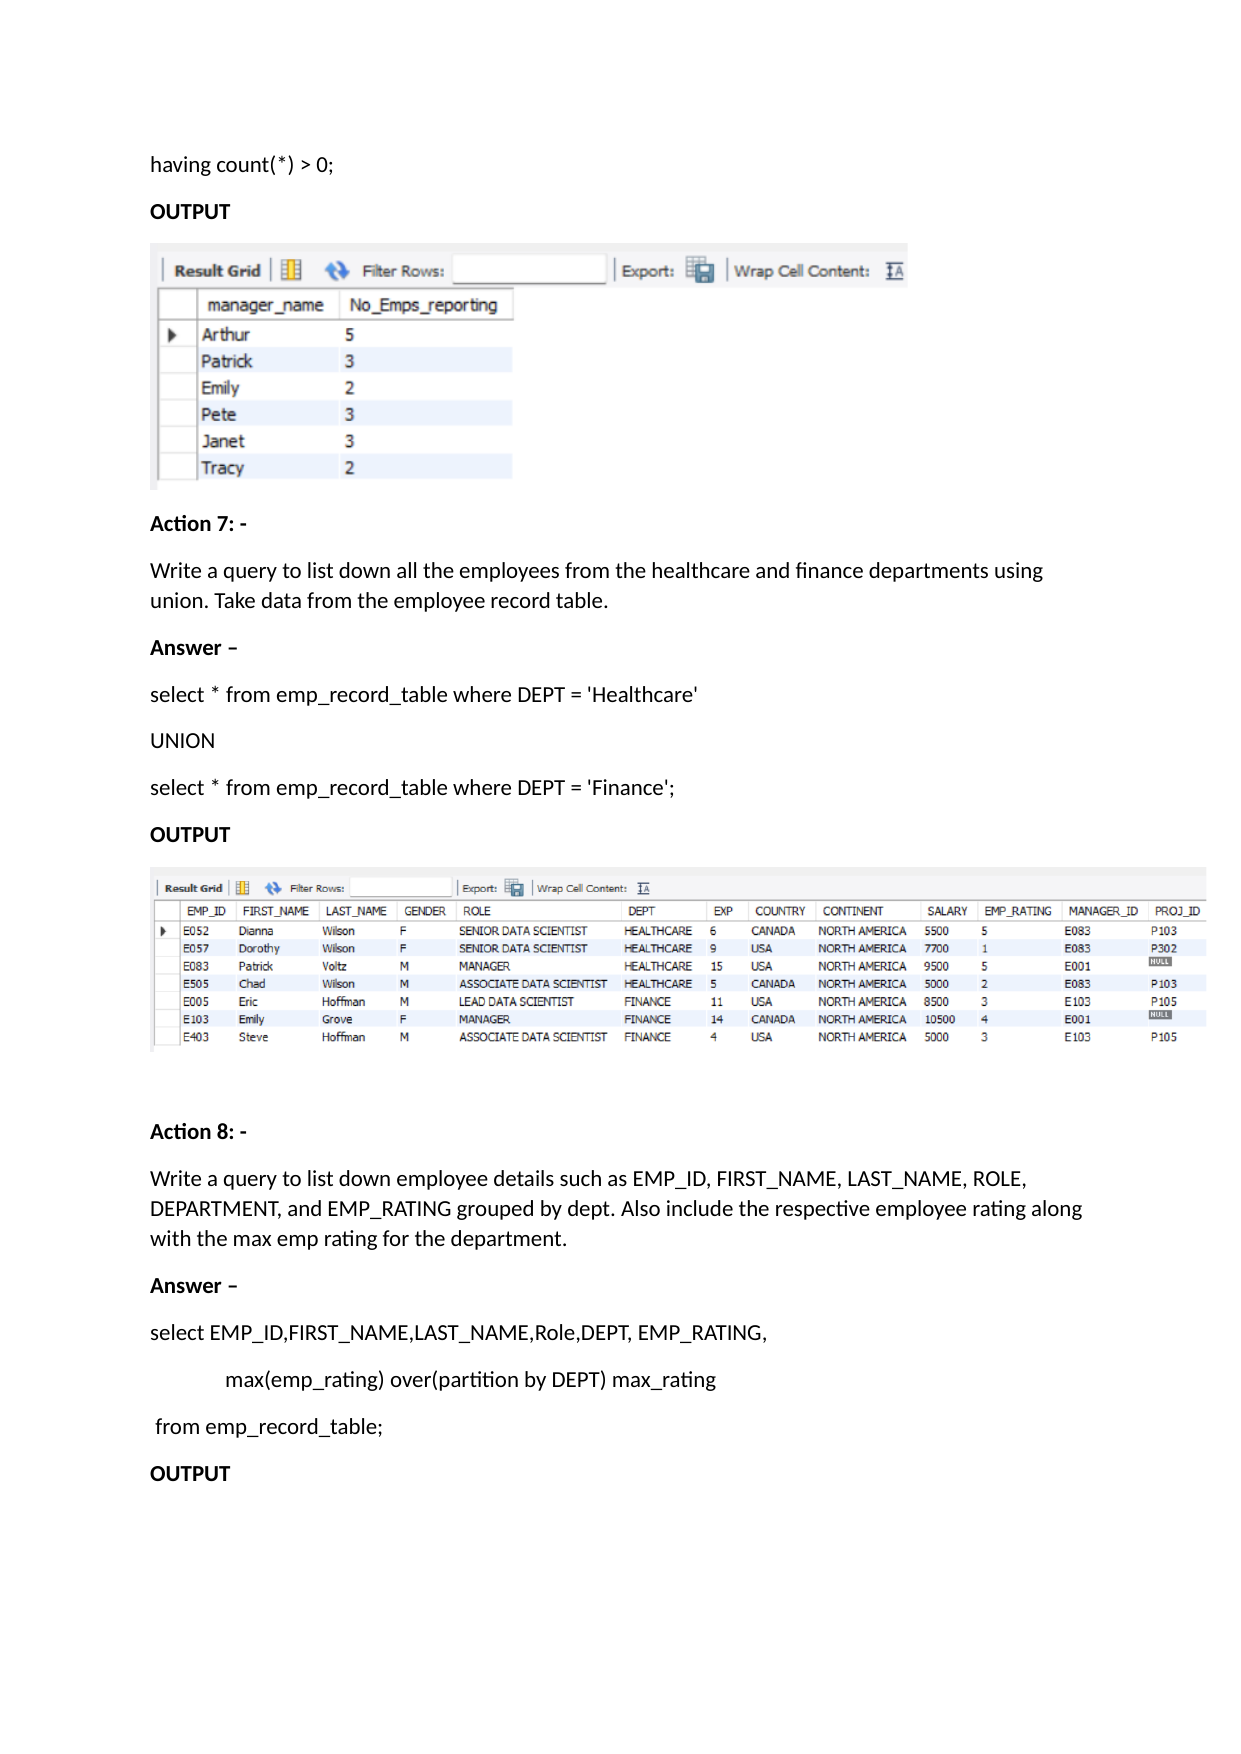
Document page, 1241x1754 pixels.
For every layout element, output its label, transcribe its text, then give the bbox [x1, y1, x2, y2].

text UNION [150, 727, 1090, 754]
text select * from emp_record_table where DEPT = 'Healthcare' [150, 680, 1090, 708]
text Answer – [150, 633, 1090, 661]
text max(emp_rating) over(partition by DEPT) max_rating [150, 1365, 1090, 1393]
picture [150, 867, 1207, 1052]
text OUTPUT [150, 197, 1090, 225]
text Write a query to list down employee details such as EMP_ID, FIRST_NAME, LAST_NAME, ROLE, DEPARTMENT, and EMP_RATING grouped by dept. Also include the respective employee rating along with the max emp rating for the department. [150, 1164, 1090, 1253]
text Answer – [150, 1271, 1090, 1299]
text Action 8: - [150, 1117, 1090, 1145]
picture [150, 243, 908, 490]
text select EMP_ID,FIRST_NAME,LAST_NAME,Role,DEPT, EMP_RATING, [150, 1318, 1090, 1346]
text OUTPUT [150, 820, 1090, 848]
text select * from emp_record_table where DEPT = 'Finance'; [150, 773, 1090, 801]
text having count(*) > 0; [150, 150, 1090, 178]
text Write a query to list down all the employees from the healthcare and finance departments using union. Take data from the employee record table. [150, 556, 1090, 614]
text OUTPUT [150, 1459, 1090, 1487]
text from emp_record_table; [150, 1412, 1090, 1440]
text Action 7: - [150, 509, 1090, 537]
